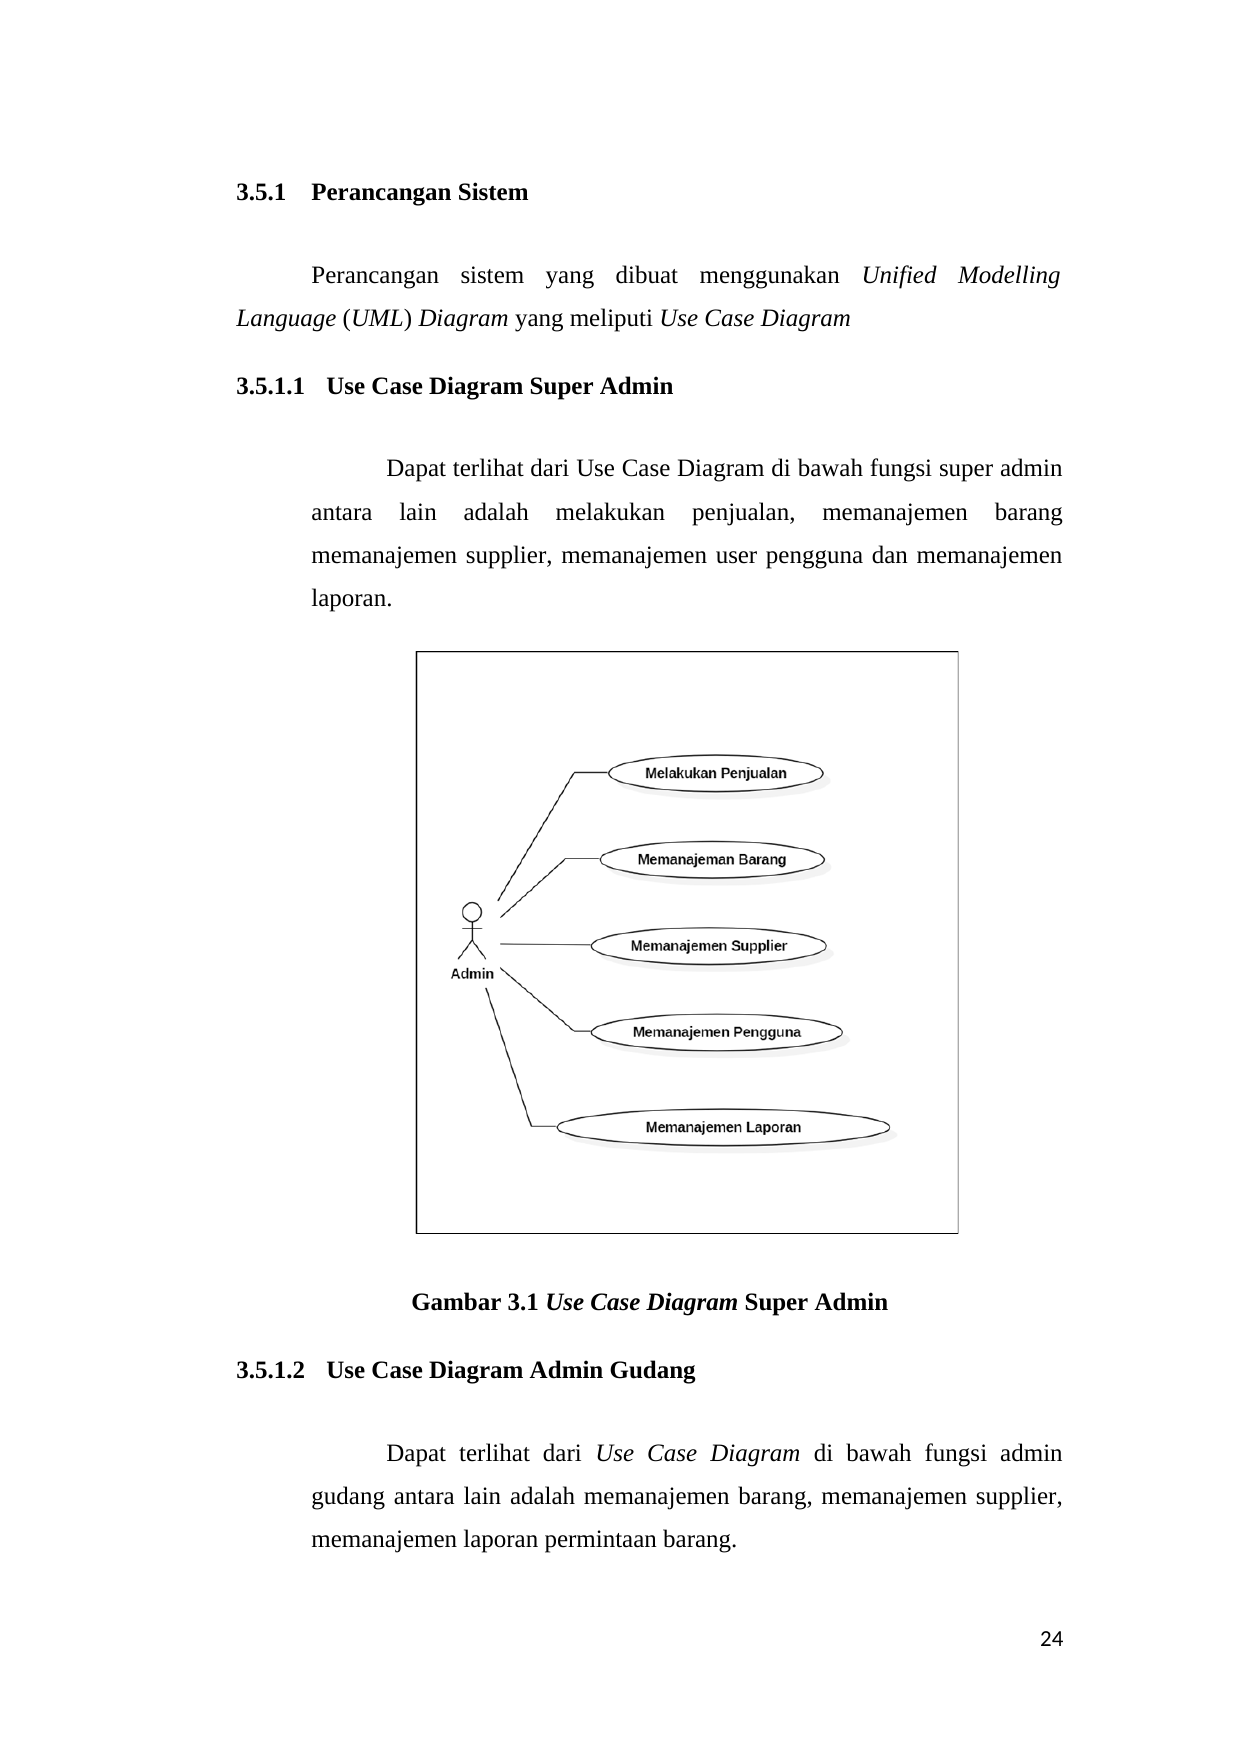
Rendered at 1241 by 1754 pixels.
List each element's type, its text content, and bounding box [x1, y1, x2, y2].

subtitle Use Case Diagram Super Admin [236, 371, 1063, 400]
text Perancangan sistem yang dibuat menggunakan Unified Modelling Language (UML) Diagram yang meliputi Use Case Diagram [236, 260, 1063, 332]
subtitle Perancangan Sistem [236, 177, 1063, 206]
picture [415, 651, 959, 1234]
subtitle Use Case Diagram Admin Gudang [236, 1355, 1063, 1384]
text Dapat terlihat dari Use Case Diagram di bawah fungsi admin gudang antara lain adalah memanajemen barang, memanajemen supplier, memanajemen laporan permintaan barang. [311, 1438, 1063, 1553]
text Dapat terlihat dari Use Case Diagram di bawah fungsi super admin antara lain adalah melakukan penjualan, memanajemen barang memanajemen supplier, memanajemen user pengguna dan memanajemen laporan. [311, 453, 1063, 612]
